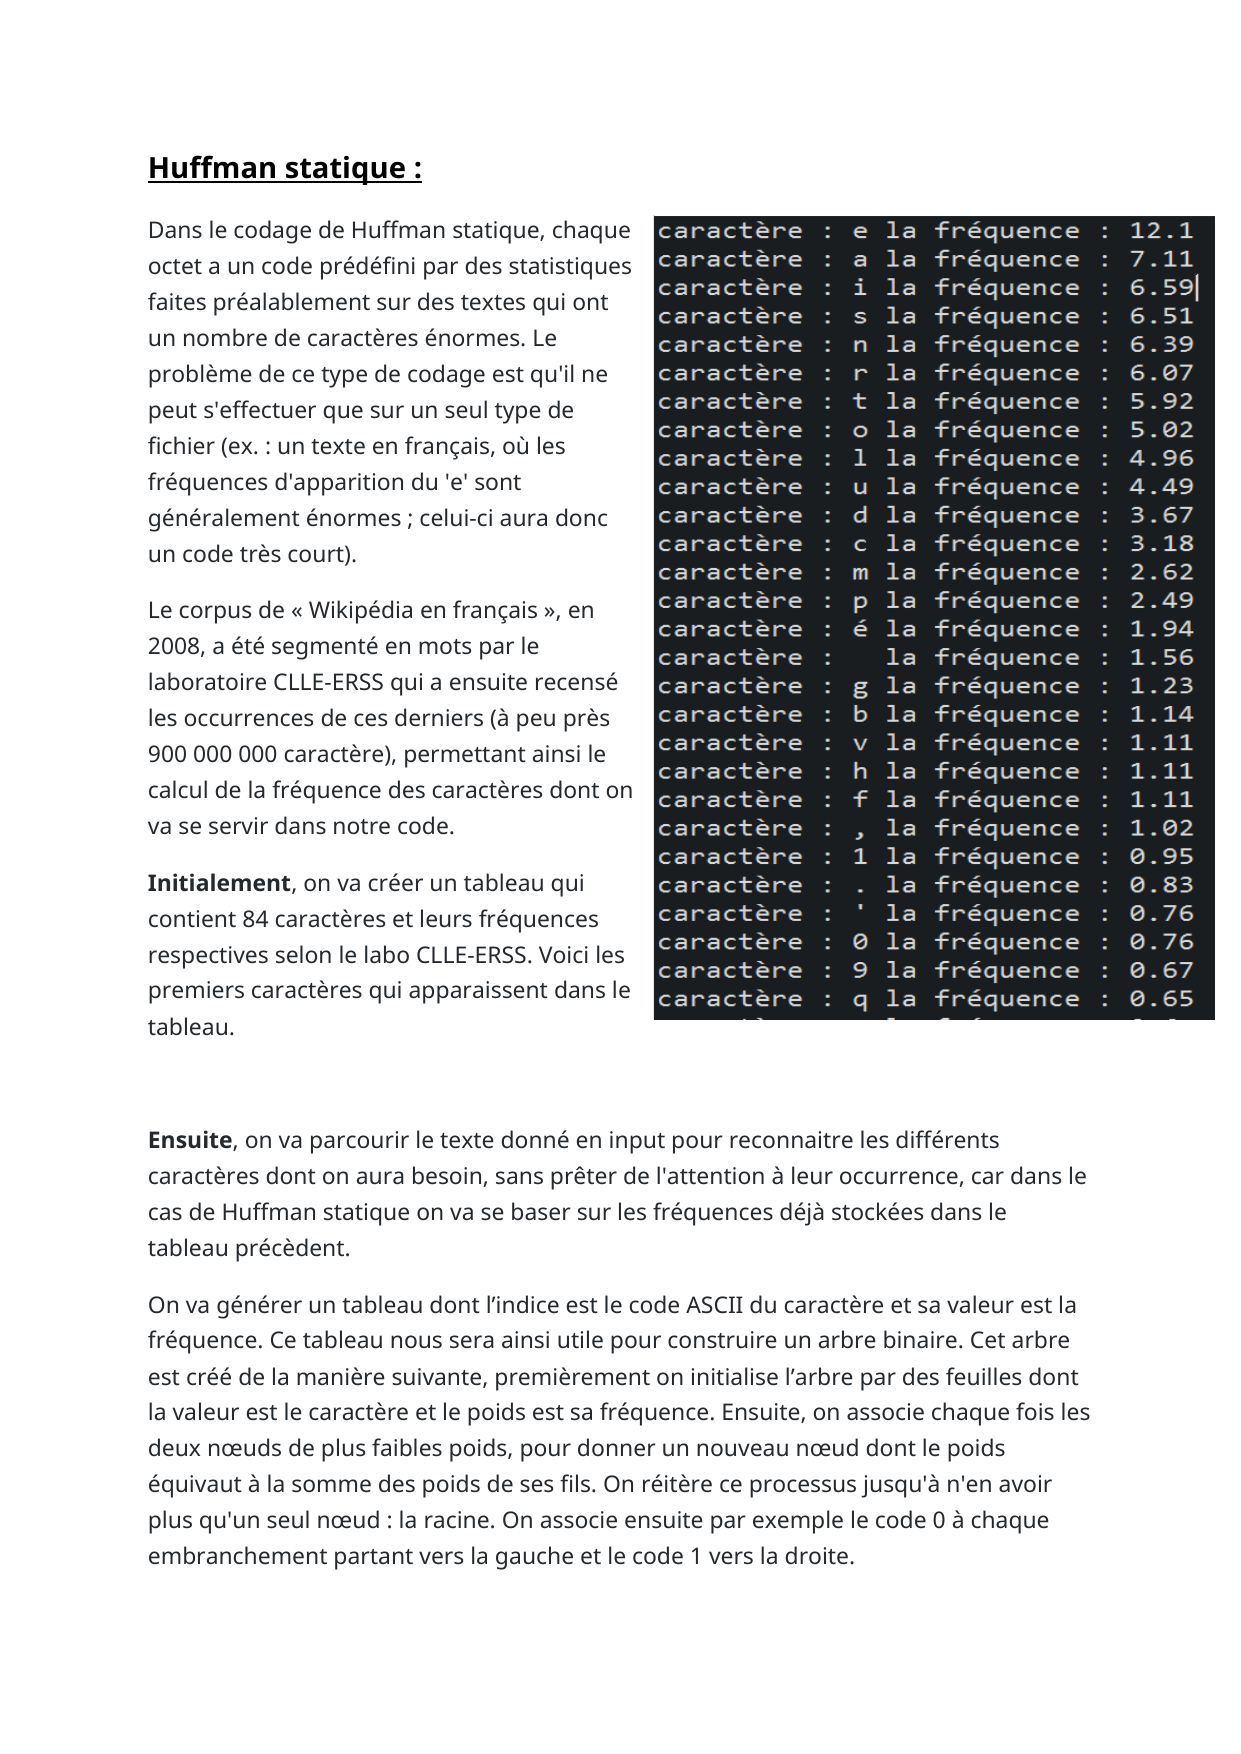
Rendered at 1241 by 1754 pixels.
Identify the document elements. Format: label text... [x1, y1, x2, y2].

text Ensuite, on va parcourir le texte donné en input pour reconnaitre les différents caractères dont on aura besoin, sans prêter de l'attention à leur occurrence, car dans le cas de Huffman statique on va se baser sur les fréquences déjà stockées dans le tableau précèdent. [148, 1124, 1093, 1263]
text Initialement, on va créer un tableau qui contient 84 caractères et leurs fréquences respectives selon le labo CLLE-ERSS. Voici les premiers caractères qui apparaissent dans le tableau. [148, 867, 1093, 1042]
text On va générer un tableau dont l’indice est le code ASCII du caractère et sa valeur est la fréquence. Ce tableau nous sera ainsi utile pour construire un arbre binaire. Cet arbre est créé de la manière suivante, premièrement on initialise l’arbre par des feuilles dont la valeur est le caractère et le poids est sa fréquence. Ensuite, on associe chaque fois les deux nœuds de plus faibles poids, pour donner un nouveau nœud dont le poids équivaut à la somme des poids de ses fils. On réitère ce processus jusqu'à n'en avoir plus qu'un seul nœud : la racine. On associe ensuite par exemple le code 0 à chaque embranchement partant vers la gauche et le code 1 vers la droite. [148, 1288, 1093, 1571]
picture [653, 215, 1215, 1020]
text Le corpus de « Wikipédia en français », en 2008, a été segmenté en mots par le laboratoire CLLE-ERSS qui a ensuite recensé les occurrences de ces derniers (à peu près 900 000 000 caractère), permettant ainsi le calcul de la fréquence des caractères dont on va se servir dans notre code. [148, 594, 653, 841]
text Dans le codage de Huffman statique, chaque octet a un code prédéfini par des statistiques faites préalablement sur des textes qui ont un nombre de caractères énormes. Le problème de ce type de codage est qu'il ne peut s'effectuer que sur un seul type de fichier (ex. : un texte en français, où les fréquences d'apparition du 'e' sont généralement énormes ; celui-ci aura donc un code très court). [148, 214, 1093, 569]
text Huffman statique : [148, 148, 1093, 187]
